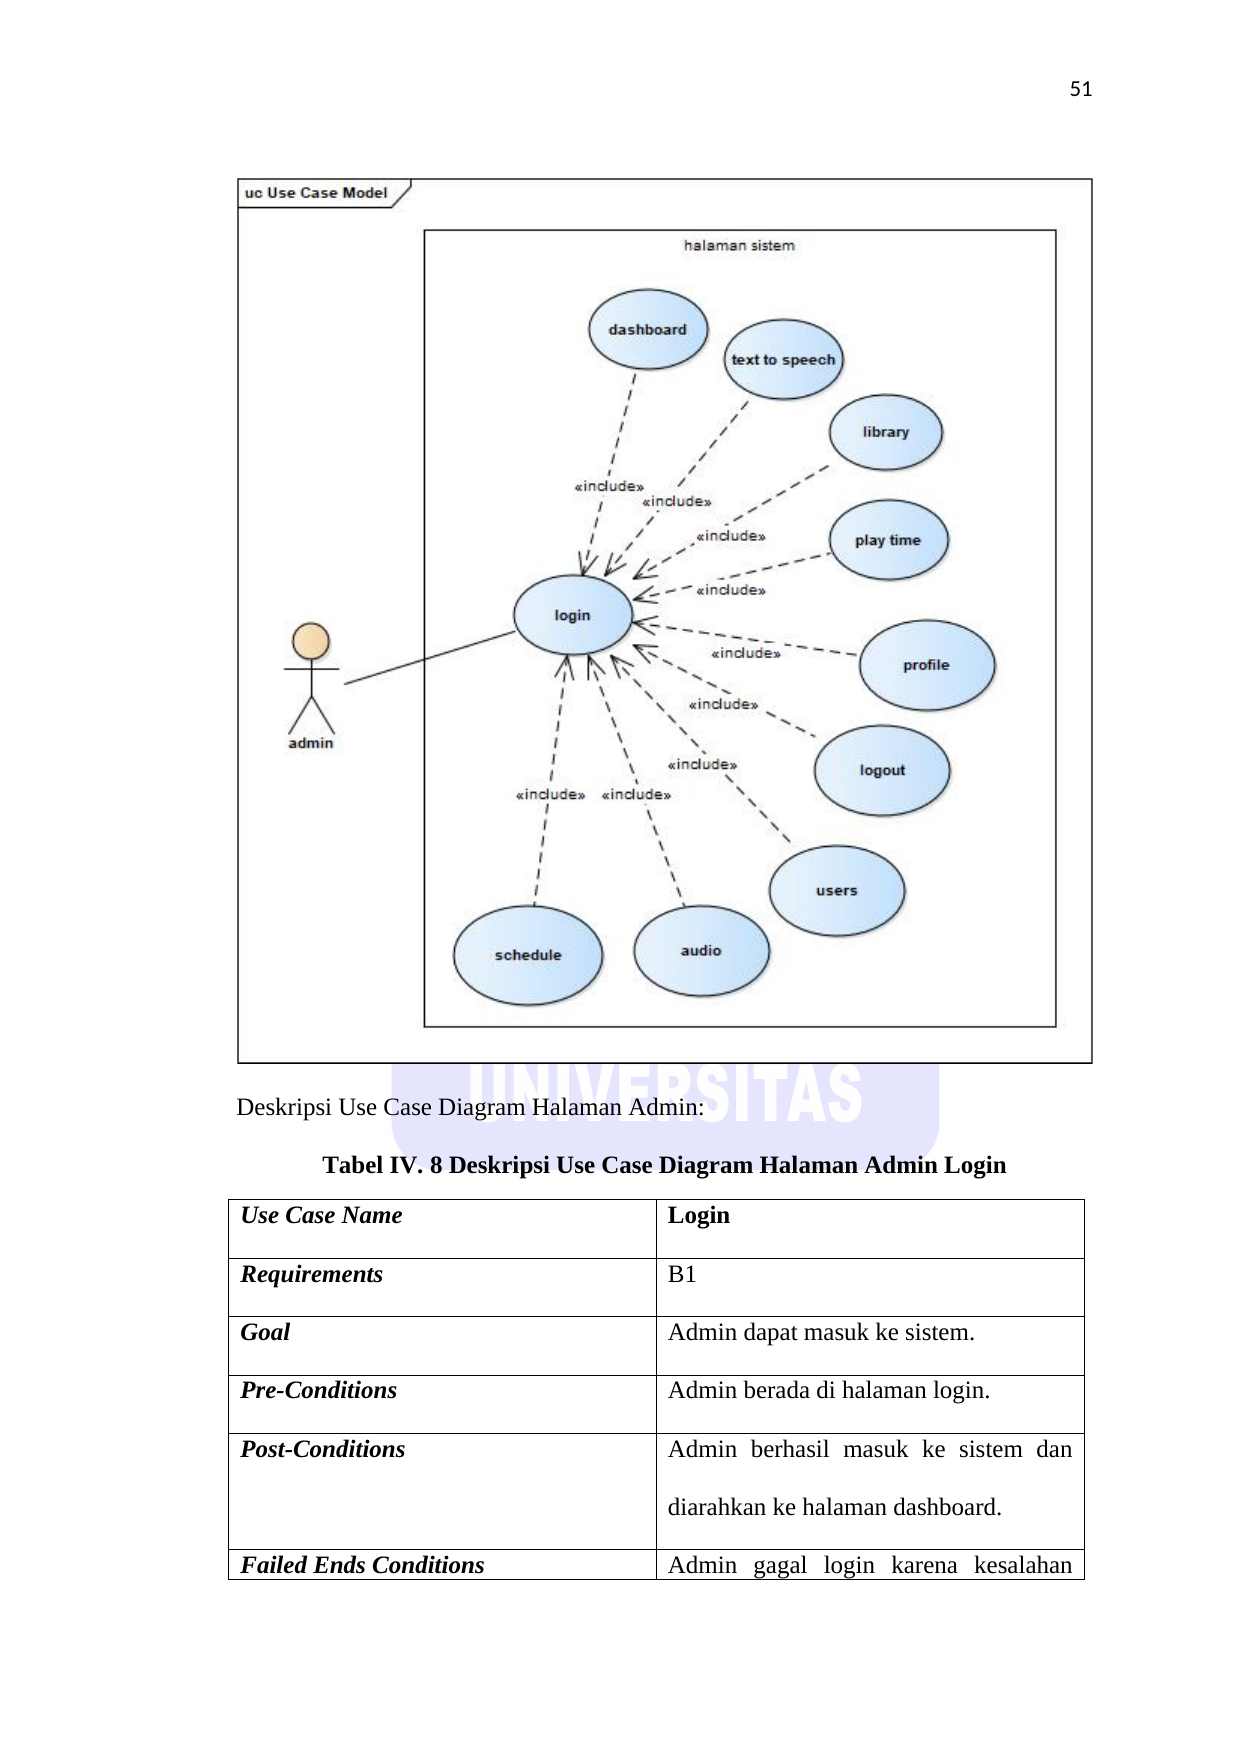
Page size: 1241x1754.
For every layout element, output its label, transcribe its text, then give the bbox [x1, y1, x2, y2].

table_cell Post-Conditions [229, 1434, 656, 1549]
table_cell Requirements [229, 1259, 656, 1316]
table_cell Admin dapat masuk ke sistem. [657, 1317, 1084, 1374]
table_cell Admin berhasil masuk ke sistem dan diarahkan ke halaman dashboard. [657, 1434, 1084, 1549]
picture [236, 177, 1093, 1064]
table_cell B1 [657, 1259, 1084, 1316]
text Deskripsi Use Case Diagram Halaman Admin: [236, 1092, 1092, 1121]
table_header Use Case Name [229, 1200, 656, 1258]
table_header Login [657, 1200, 1084, 1258]
table_cell Admin berada di halaman login. [657, 1376, 1084, 1433]
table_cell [657, 1550, 1084, 1579]
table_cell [229, 1550, 656, 1579]
table_cell Pre-Conditions [229, 1376, 656, 1433]
text Tabel IV. 8 Deskripsi Use Case Diagram Halaman Admin Login [236, 1150, 1092, 1178]
table_cell Goal [229, 1317, 656, 1374]
